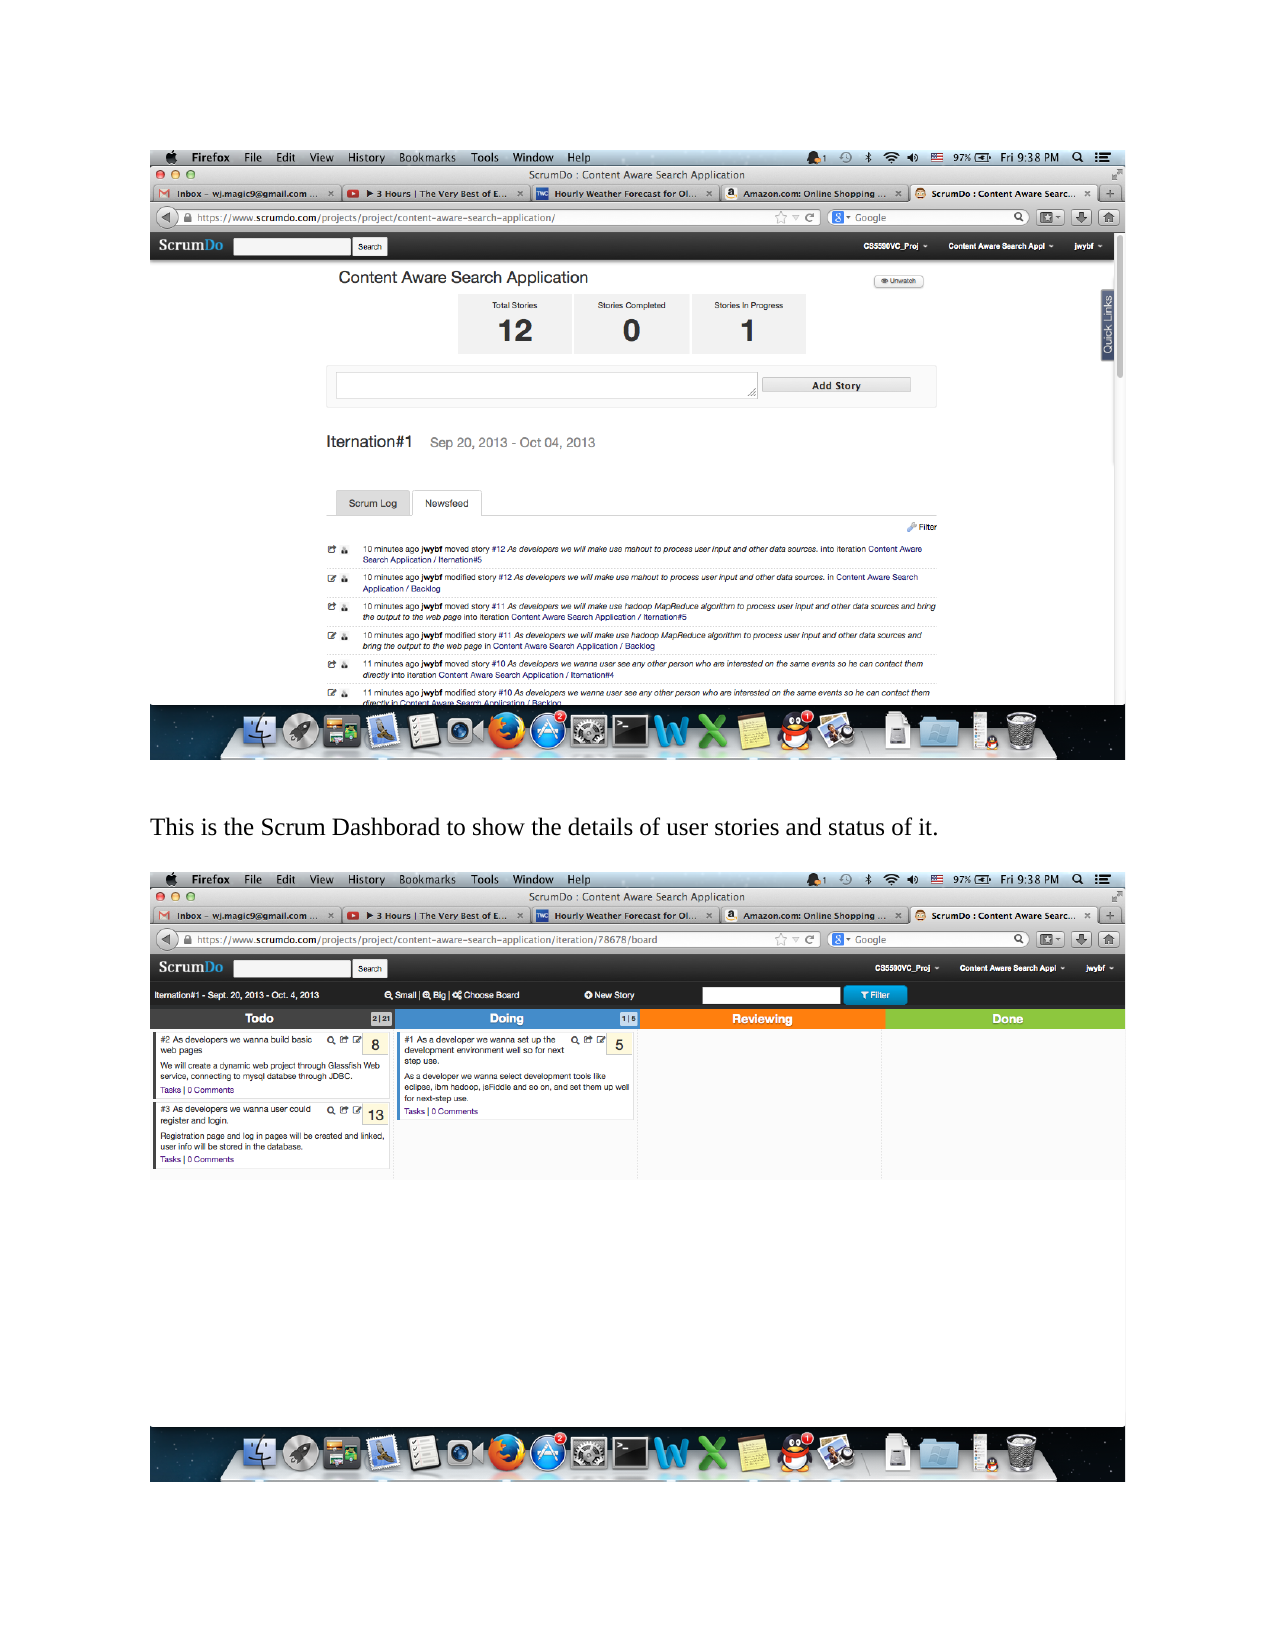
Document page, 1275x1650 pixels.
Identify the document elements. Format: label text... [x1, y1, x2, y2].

text This is the Scrum Dashborad to show the details of user stories and status of it. [150, 812, 1125, 841]
picture [150, 150, 1125, 760]
picture [150, 872, 1125, 1482]
